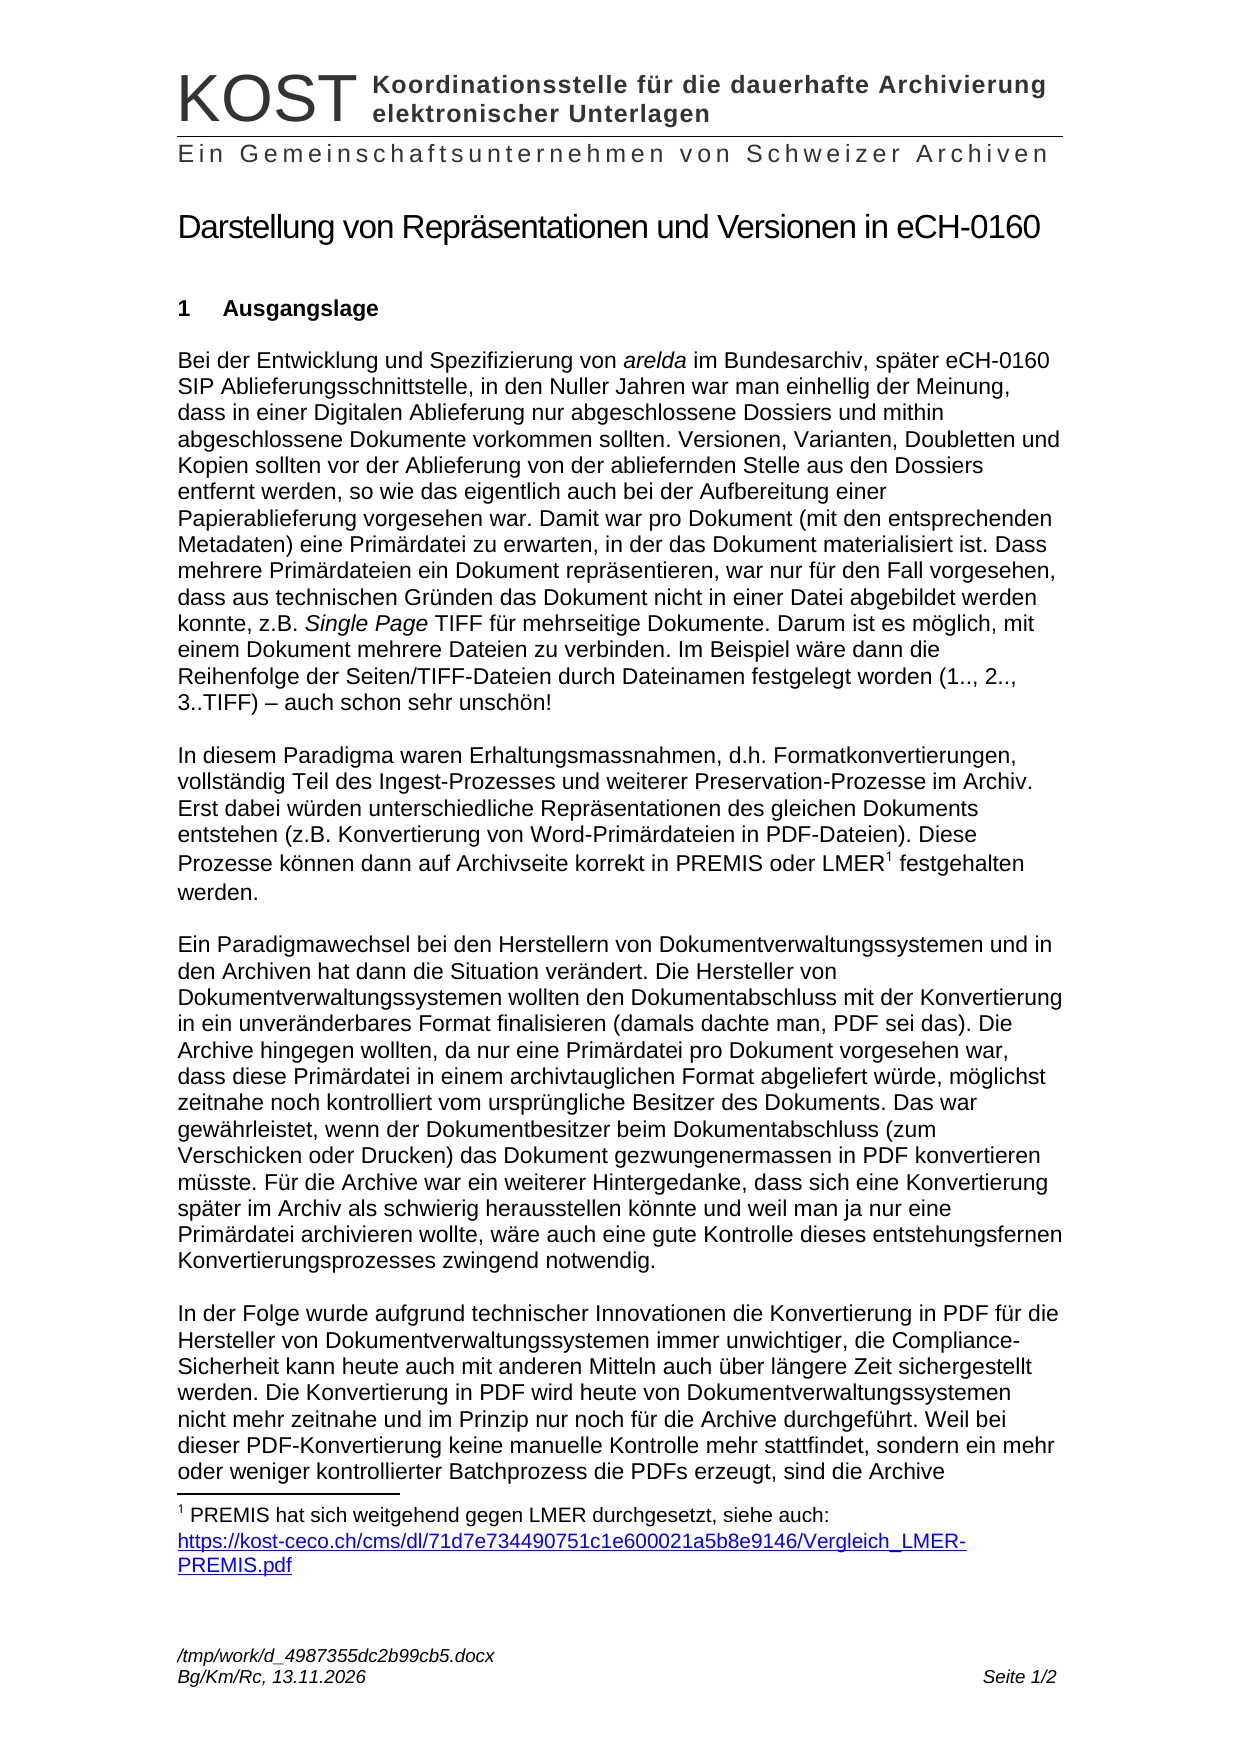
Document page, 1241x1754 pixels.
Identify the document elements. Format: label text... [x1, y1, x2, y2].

text In diesem Paradigma waren Erhaltungsmassnahmen, d.h. Formatkonvertierungen, vollständig Teil des Ingest-Prozesses und weiterer Preservation-Prozesse im Archiv. Erst dabei würden unterschiedliche Repräsentationen des gleichen Dokuments entstehen (z.B. Konvertierung von Word-Primärdateien in PDF-Dateien). Diese Prozesse können dann auf Archivseite korrekt in PREMIS oder LMER festgehalten werden. [177, 742, 1063, 905]
subtitle Ausgangslage [177, 295, 1063, 322]
title Darstellung von Repräsentationen und Versionen in eCH-0160 [177, 207, 1063, 245]
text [177, 1300, 1063, 1485]
text Ein Paradigmawechsel bei den Herstellern von Dokumentverwaltungssystemen und in den Archiven hat dann die Situation verändert. Die Hersteller von Dokumentverwaltungssystemen wollten den Dokumentabschluss mit der Konvertierung in ein unveränderbares Format finalisieren (damals dachte man, PDF sei das). Die Archive hingegen wollten, da nur eine Primärdatei pro Dokument vorgesehen war, dass diese Primärdatei in einem archivtauglichen Format abgeliefert würde, möglichst zeitnahe noch kontrolliert vom ursprüngliche Besitzer des Dokuments. Das war gewährleistet, wenn der Dokumentbesitzer beim Dokumentabschluss (zum Verschicken oder Drucken) das Dokument gezwungenermassen in PDF konvertieren müsste. Für die Archive war ein weiterer Hintergedanke, dass sich eine Konvertierung später im Archiv als schwierig herausstellen könnte und weil man ja nur eine Primärdatei archivieren wollte, wäre auch eine gute Kontrolle dieses entstehungsfernen Konvertierungsprozesses zwingend notwendig. [177, 931, 1063, 1274]
text Bei der Entwicklung und Spezifizierung von arelda im Bundesarchiv, später eCH-0160 SIP Ablieferungsschnittstelle, in den Nuller Jahren war man einhellig der Meinung, dass in einer Digitalen Ablieferung nur abgeschlossene Dossiers und mithin abgeschlossene Dokumente vorkommen sollten. Versionen, Varianten, Doubletten und Kopien sollten vor der Ablieferung von der abliefernden Stelle aus den Dossiers entfernt werden, so wie das eigentlich auch bei der Aufbereitung einer Papierablieferung vorgesehen war. Damit war pro Dokument (mit den entsprechenden Metadaten) eine Primärdatei zu erwarten, in der das Dokument materialisiert ist. Dass mehrere Primärdateien ein Dokument repräsentieren, war nur für den Fall vorgesehen, dass aus technischen Gründen das Dokument nicht in einer Datei abgebildet werden konnte, z.B. Single Page TIFF für mehrseitige Dokumente. Darum ist es möglich, mit einem Dokument mehrere Dateien zu verbinden. Im Beispiel wäre dann die Reihenfolge der Seiten/TIFF-Dateien durch Dateinamen festgelegt worden (1.., 2.., 3..TIFF) – auch schon sehr unschön! [177, 347, 1063, 716]
